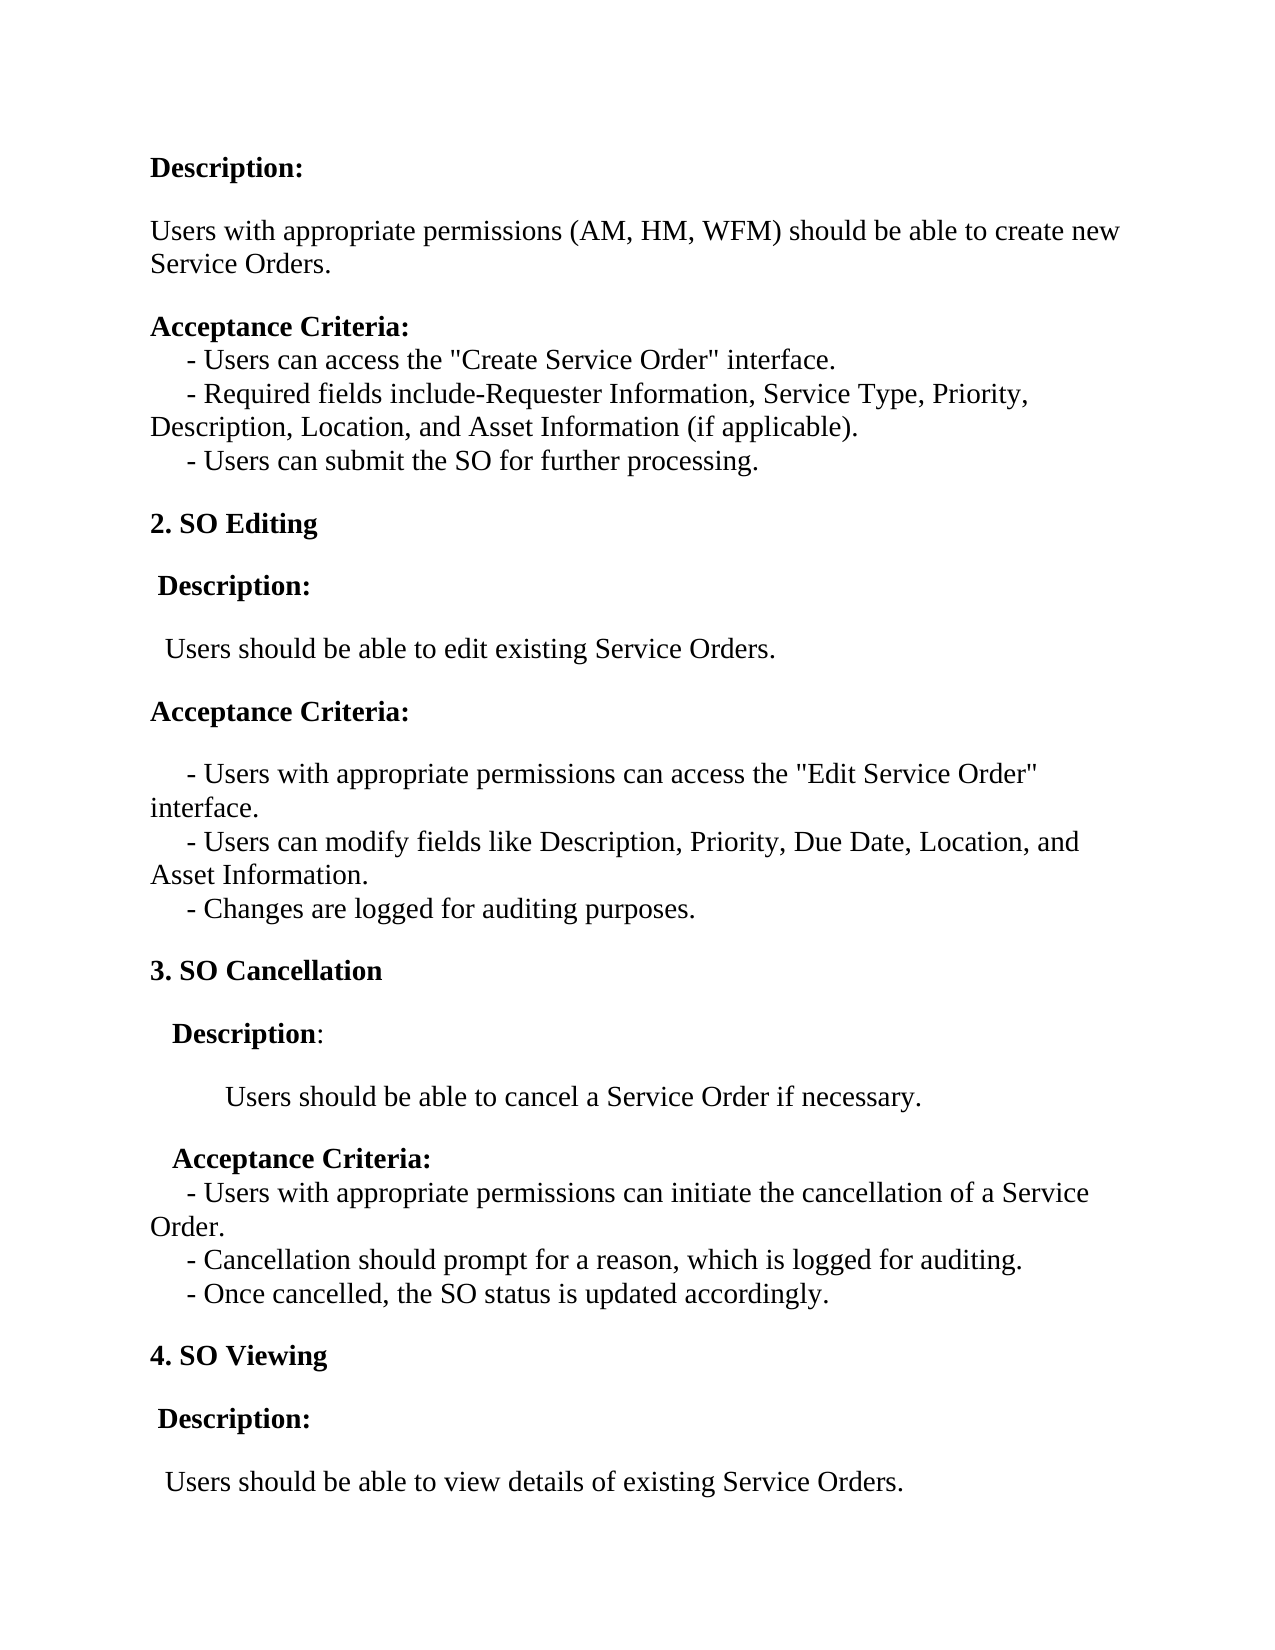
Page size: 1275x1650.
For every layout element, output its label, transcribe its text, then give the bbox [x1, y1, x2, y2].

text Acceptance Criteria: [150, 694, 1125, 727]
text Users should be able to view details of existing Service Orders. [150, 1464, 1125, 1497]
text Description: [150, 568, 1125, 602]
text 2. SO Editing [150, 506, 1125, 539]
text Users with appropriate permissions (AM, HM, WFM) should be able to create new Service Orders. [150, 213, 1125, 280]
text - Users with appropriate permissions can access the "Edit Service Order" interface. - Users can modify fields like Description, Priority, Due Date, Location, and Asset Information. - Changes are logged for auditing purposes. [150, 757, 1125, 924]
text Users should be able to edit existing Service Orders. [150, 631, 1125, 665]
text Acceptance Criteria: - Users with appropriate permissions can initiate the cancellation of a Service Order. - Cancellation should prompt for a reason, which is logged for auditing. - Once cancelled, the SO status is updated accordingly. [150, 1142, 1125, 1309]
text Description: [150, 1401, 1125, 1435]
text 4. SO Viewing [150, 1338, 1125, 1372]
text Acceptance Criteria: - Users can access the "Create Service Order" interface. - Required fields include-Requester Information, Service Type, Priority, Description, Location, and Asset Information (if applicable). - Users can submit the SO for further processing. [150, 309, 1125, 477]
text Description: [150, 1016, 1125, 1050]
text Users should be able to cancel a Service Order if necessary. [150, 1079, 1125, 1112]
text Description: [150, 150, 1125, 183]
text 3. SO Cancellation [150, 953, 1125, 987]
